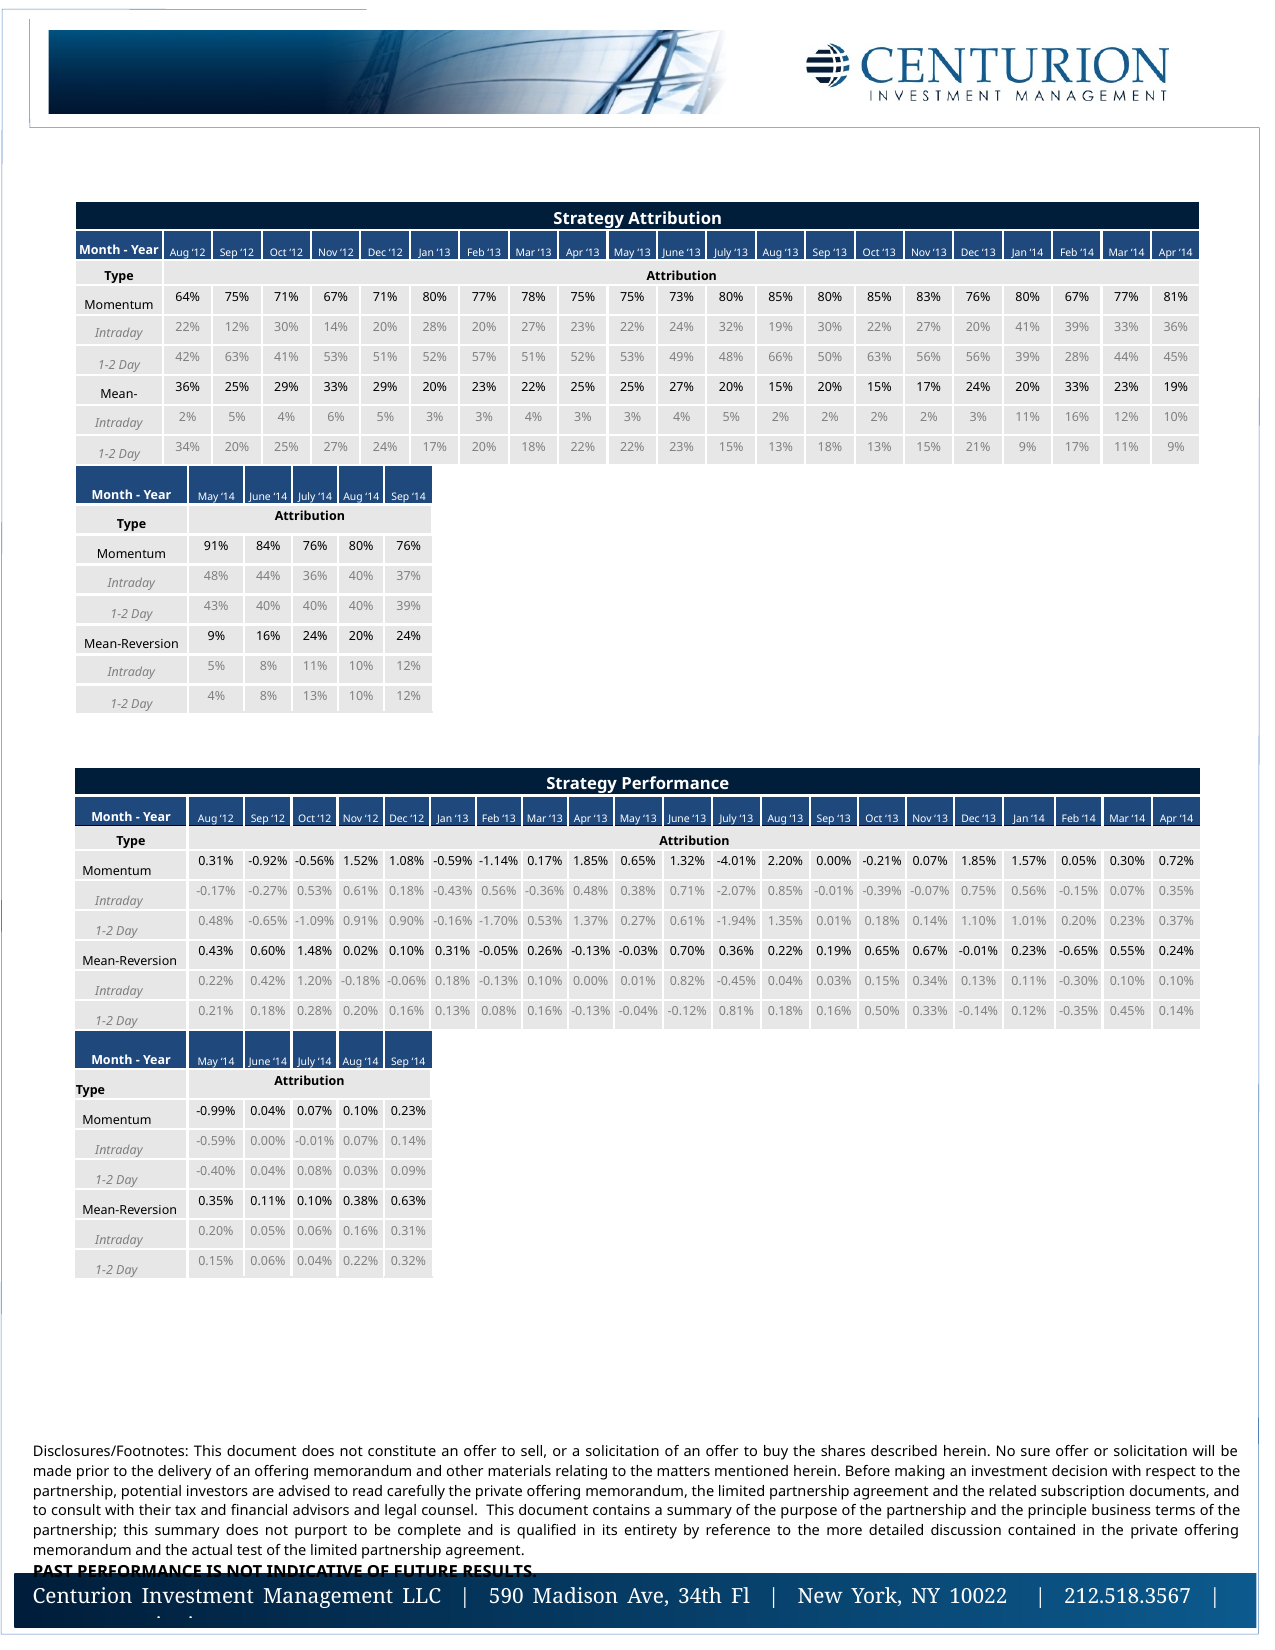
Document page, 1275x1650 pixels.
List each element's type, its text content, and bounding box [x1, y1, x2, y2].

table_cell 0.18% [859, 911, 905, 939]
table_cell 0.06% [293, 1220, 336, 1248]
table_cell 1.85% [569, 851, 613, 879]
table_cell 0.71% [664, 881, 711, 909]
table_cell 20% [1004, 376, 1051, 404]
table_cell June ‘13 [658, 231, 705, 259]
table_cell 1.08% [385, 851, 429, 879]
table_cell 0.13% [955, 971, 1002, 999]
table_cell Jan ‘13 [431, 797, 475, 825]
table_cell 0.21% [189, 1001, 243, 1029]
table_cell 6% [312, 406, 359, 434]
table_cell Month - Year [75, 797, 186, 825]
table_cell 9% [1004, 436, 1051, 464]
table_cell 0.56% [477, 881, 521, 909]
table_cell 0.07% [339, 1130, 383, 1158]
table_cell 3% [411, 406, 458, 434]
table_cell 67% [1053, 286, 1100, 314]
table_cell July ‘13 [713, 797, 760, 825]
table_cell -0.36% [523, 881, 567, 909]
table_cell 12% [385, 656, 432, 683]
table_cell Sep ‘14 [385, 1031, 432, 1068]
table_cell 0.20% [339, 1001, 383, 1029]
table_cell June ‘14 [245, 466, 291, 503]
table_cell 0.26% [523, 941, 567, 969]
table_cell -0.40% [189, 1160, 243, 1188]
table_cell 29% [361, 376, 409, 404]
table_cell 0.90% [385, 911, 429, 939]
table_cell 0.28% [293, 1001, 336, 1029]
table_cell 20% [460, 436, 508, 464]
table_header Strategy Attribution [76, 202, 1199, 229]
table_cell 0.20% [189, 1220, 243, 1248]
table_cell 0.31% [189, 851, 243, 879]
table_cell 0.23% [1104, 911, 1151, 939]
table_cell -0.01% [811, 881, 857, 909]
table_cell -0.01% [293, 1130, 336, 1158]
table_cell Apr ‘14 [1153, 797, 1200, 825]
table_cell 17% [1053, 436, 1100, 464]
table_cell 11% [1103, 436, 1150, 464]
table_cell 0.04% [245, 1160, 290, 1188]
table_cell 0.42% [245, 971, 290, 999]
table_cell Attribution [189, 506, 431, 533]
table_cell 1-2 Day [76, 436, 162, 464]
table_cell Apr ‘14 [1152, 231, 1199, 259]
table_cell 0.17% [523, 851, 567, 879]
table_cell 85% [757, 286, 804, 314]
table_cell 0.18% [762, 1001, 809, 1029]
table_cell 20% [954, 316, 1002, 344]
table_cell 43% [189, 596, 243, 623]
table_cell 4% [510, 406, 557, 434]
table_cell 37% [385, 566, 432, 593]
table_cell Mar ‘14 [1103, 231, 1150, 259]
table_cell 76% [293, 536, 337, 563]
table_cell -1.09% [293, 911, 336, 939]
table_cell 1.57% [1004, 851, 1054, 879]
table_cell June ‘13 [664, 797, 711, 825]
table_cell Mean-Reversion [76, 626, 187, 653]
table_cell Intraday [75, 881, 186, 909]
table_cell May ‘14 [189, 466, 243, 503]
table_cell 0.14% [907, 911, 953, 939]
table_cell 0.48% [569, 881, 613, 909]
table_cell 0.22% [189, 971, 243, 999]
table_cell Feb ‘14 [1053, 231, 1100, 259]
table_cell 14% [312, 316, 359, 344]
table_cell 27% [510, 316, 557, 344]
table_cell 0.03% [339, 1160, 383, 1188]
table_cell 4% [189, 686, 244, 713]
table_header Strategy Performance [75, 768, 1200, 794]
table_cell Oct ‘12 [263, 231, 310, 259]
table_cell 1.32% [664, 851, 711, 879]
table_cell 5% [361, 406, 409, 434]
table_cell Aug ‘13 [757, 231, 804, 259]
table_cell 5% [707, 406, 755, 434]
table_cell Sep ‘12 [245, 797, 290, 825]
table_cell 19% [757, 316, 804, 344]
table_cell Oct ‘12 [293, 797, 336, 825]
table_cell Nov ‘12 [339, 797, 383, 825]
table_cell -0.15% [1056, 881, 1101, 909]
table_cell Intraday [75, 971, 186, 999]
table_cell 0.05% [245, 1220, 290, 1248]
table_cell 40% [245, 596, 291, 623]
table_cell Intraday [76, 656, 187, 683]
table_cell 1.35% [762, 911, 809, 939]
table_cell Mar ‘13 [523, 797, 567, 825]
table_cell -2.07% [713, 881, 760, 909]
table_cell 18% [806, 436, 854, 464]
table_cell 50% [806, 346, 854, 374]
table_cell Momentum [75, 1100, 186, 1128]
table_cell 20% [213, 436, 261, 464]
table_cell 0.22% [762, 941, 809, 969]
table_cell 80% [806, 286, 854, 314]
table_cell -0.17% [189, 881, 243, 909]
table_cell 2% [757, 406, 804, 434]
table_cell 0.32% [384, 1250, 433, 1278]
table_cell 23% [559, 316, 606, 344]
table_cell -0.04% [615, 1001, 662, 1029]
table_cell -1.70% [477, 911, 521, 939]
table_cell 16% [1053, 406, 1100, 434]
table_cell 80% [411, 286, 458, 314]
table_cell 52% [559, 346, 606, 374]
table_cell Momentum [76, 286, 162, 314]
table_cell 57% [460, 346, 508, 374]
table_cell 0.70% [664, 941, 711, 969]
table_cell Mean-Reversion [75, 941, 186, 969]
table_cell 41% [263, 346, 310, 374]
table_cell -0.59% [189, 1130, 243, 1158]
table_cell 20% [411, 376, 458, 404]
table_cell 0.34% [907, 971, 953, 999]
table_cell 9% [189, 626, 243, 653]
table_cell Oct ‘13 [859, 797, 905, 825]
table_cell Type [75, 826, 186, 849]
table_cell 22% [609, 436, 656, 464]
table_cell 0.07% [907, 851, 953, 879]
table_cell 85% [856, 286, 903, 314]
table_cell 0.55% [1104, 941, 1151, 969]
table_cell Aug ‘12 [164, 231, 211, 259]
table_cell -0.59% [431, 851, 475, 879]
table_cell 73% [658, 286, 705, 314]
table_cell Intraday [75, 1130, 186, 1158]
table_cell 12% [1103, 406, 1150, 434]
table_cell 0.13% [431, 1001, 475, 1029]
table_cell 0.11% [245, 1190, 290, 1218]
table_cell 0.18% [431, 971, 475, 999]
table_cell Momentum [75, 851, 186, 879]
table_cell 0.30% [1104, 851, 1151, 879]
table_cell 0.67% [907, 941, 953, 969]
table_cell 0.01% [615, 971, 662, 999]
table_cell 25% [213, 376, 261, 404]
table_cell 0.56% [1004, 881, 1054, 909]
table_cell 8% [245, 656, 291, 683]
table_cell Sep ‘13 [806, 231, 854, 259]
table_cell Sep ‘14 [385, 466, 432, 503]
table_cell 36% [293, 566, 337, 593]
table_cell -0.21% [859, 851, 905, 879]
table_cell Nov ‘13 [905, 231, 952, 259]
table_cell 83% [905, 286, 952, 314]
table_cell Mean-Reversion [75, 1190, 186, 1218]
table_cell Oct ‘13 [856, 231, 903, 259]
table_cell 0.18% [385, 881, 429, 909]
table_cell 64% [164, 286, 211, 314]
table_cell 1.85% [955, 851, 1002, 879]
table_cell Attribution [164, 261, 1199, 284]
table_cell 30% [806, 316, 854, 344]
table_cell 0.61% [664, 911, 711, 939]
table_cell 25% [559, 376, 606, 404]
table_cell -1.94% [713, 911, 760, 939]
table_cell 0.23% [1004, 941, 1054, 969]
table_cell 0.15% [189, 1250, 244, 1278]
table_cell 0.82% [664, 971, 711, 999]
table_cell 63% [213, 346, 261, 374]
table_cell 75% [213, 286, 261, 314]
table_cell 0.35% [1153, 881, 1200, 909]
table_cell Month - Year [76, 231, 162, 259]
table_cell 0.65% [859, 941, 905, 969]
table_cell 40% [339, 566, 383, 593]
table_cell 0.85% [762, 881, 809, 909]
table_cell 24% [954, 376, 1002, 404]
table_cell 0.10% [1104, 971, 1151, 999]
table_cell Type [76, 506, 187, 533]
table_cell 0.18% [245, 1001, 290, 1029]
table_cell 16% [245, 626, 291, 653]
table_cell 1-2 Day [75, 1160, 186, 1188]
table_cell 17% [905, 376, 952, 404]
table_cell 24% [385, 626, 432, 653]
table_cell 0.10% [339, 1100, 383, 1128]
table_cell 1.20% [293, 971, 336, 999]
table_cell 0.14% [385, 1130, 432, 1158]
table_cell -0.18% [339, 971, 383, 999]
table_cell July ‘14 [293, 1031, 336, 1068]
table_cell May ‘13 [609, 231, 656, 259]
table_cell 22% [856, 316, 903, 344]
table_cell 12% [213, 316, 261, 344]
table_cell 49% [658, 346, 705, 374]
table_cell 11% [293, 656, 337, 683]
table_cell 20% [806, 376, 854, 404]
table_cell 39% [1004, 346, 1051, 374]
picture [48, 30, 1169, 114]
table_cell 15% [905, 436, 952, 464]
table_cell 0.08% [477, 1001, 521, 1029]
table_cell 0.60% [245, 941, 290, 969]
table_cell 48% [189, 566, 243, 593]
table_cell 33% [1103, 316, 1150, 344]
table_cell 32% [707, 316, 755, 344]
table_cell 22% [510, 376, 557, 404]
table_cell 0.16% [385, 1001, 429, 1029]
table_cell 36% [1152, 316, 1199, 344]
table_cell 28% [1053, 346, 1100, 374]
table_cell 2% [806, 406, 854, 434]
table_cell 1.10% [955, 911, 1002, 939]
table_cell 22% [164, 316, 211, 344]
table_cell 51% [510, 346, 557, 374]
table_cell 0.63% [385, 1190, 432, 1218]
table_cell 66% [757, 346, 804, 374]
table_cell 0.12% [1004, 1001, 1054, 1029]
table_cell -0.01% [955, 941, 1002, 969]
table_cell Type [76, 261, 162, 284]
table_cell 91% [189, 536, 243, 563]
table_cell 0.65% [615, 851, 662, 879]
table_cell -0.14% [955, 1001, 1002, 1029]
table_cell 53% [312, 346, 359, 374]
table_cell 81% [1152, 286, 1199, 314]
table_cell 75% [559, 286, 606, 314]
table_cell 30% [263, 316, 310, 344]
table_cell 76% [385, 536, 432, 563]
table_cell Mar ‘13 [510, 231, 557, 259]
table_cell 2% [164, 406, 211, 434]
table_cell 71% [263, 286, 310, 314]
table_cell 0.91% [339, 911, 383, 939]
table_cell Apr ‘13 [559, 231, 606, 259]
table_cell Attribution [189, 1070, 430, 1098]
table_cell 3% [559, 406, 606, 434]
table_cell 9% [1152, 436, 1199, 464]
table_cell 0.16% [339, 1220, 383, 1248]
table_cell 0.02% [339, 941, 383, 969]
table_cell 22% [609, 316, 656, 344]
table_cell 71% [361, 286, 409, 314]
table_cell -4.01% [713, 851, 760, 879]
table_cell Type [75, 1070, 186, 1098]
table_cell -0.06% [385, 971, 429, 999]
table_cell 0.38% [339, 1190, 383, 1218]
table_cell 41% [1004, 316, 1051, 344]
table_cell Aug ‘14 [339, 1031, 383, 1068]
table_cell Month - Year [75, 1031, 186, 1068]
table_cell -0.13% [569, 941, 613, 969]
table_cell 34% [164, 436, 211, 464]
table_cell 0.45% [1104, 1001, 1151, 1029]
table_cell 10% [338, 686, 384, 713]
table_cell 0.08% [293, 1160, 336, 1188]
table_cell Nov ‘13 [907, 797, 953, 825]
table_cell -0.92% [245, 851, 290, 879]
table_cell 0.53% [293, 881, 336, 909]
table_cell 0.27% [615, 911, 662, 939]
table_cell 12% [384, 686, 433, 713]
table_cell Momentum [76, 536, 187, 563]
table_cell 39% [385, 596, 432, 623]
table_cell 4% [658, 406, 705, 434]
table_cell 56% [954, 346, 1002, 374]
table_cell 2.20% [762, 851, 809, 879]
table_cell -0.05% [477, 941, 521, 969]
table_cell 25% [263, 436, 310, 464]
table_cell 0.37% [1153, 911, 1200, 939]
table_cell 1-2 Day [75, 1250, 186, 1278]
table_cell 15% [757, 376, 804, 404]
table_cell 13% [757, 436, 804, 464]
table_cell 27% [312, 436, 359, 464]
table_cell July ‘13 [707, 231, 755, 259]
table_cell 0.14% [1153, 1001, 1200, 1029]
table_cell 11% [1004, 406, 1051, 434]
table_cell 52% [411, 346, 458, 374]
table_cell Dec ‘12 [385, 797, 429, 825]
table_cell 56% [905, 346, 952, 374]
table_cell 0.19% [811, 941, 857, 969]
table_cell June ‘14 [245, 1031, 290, 1068]
table_cell 0.81% [713, 1001, 760, 1029]
table_cell Dec ‘12 [361, 231, 409, 259]
table_cell 2% [856, 406, 903, 434]
table_cell 24% [293, 626, 337, 653]
table_cell 0.20% [1056, 911, 1101, 939]
table_cell 80% [339, 536, 383, 563]
table_cell 33% [312, 376, 359, 404]
table_cell 15% [856, 376, 903, 404]
table_cell Intraday [76, 316, 162, 344]
table_cell 44% [1103, 346, 1150, 374]
table_cell 0.10% [1153, 971, 1200, 999]
table_cell 0.04% [291, 1250, 337, 1278]
table_cell 0.04% [245, 1100, 290, 1128]
table_cell 51% [361, 346, 409, 374]
table_cell -0.12% [664, 1001, 711, 1029]
table_cell 0.35% [189, 1190, 243, 1218]
table_cell -0.03% [615, 941, 662, 969]
table_cell Mar ‘14 [1104, 797, 1151, 825]
table_cell May ‘14 [189, 1031, 243, 1068]
table_cell 77% [460, 286, 508, 314]
table_cell -0.45% [713, 971, 760, 999]
table_cell 8% [244, 686, 292, 713]
table_cell Apr ‘13 [569, 797, 613, 825]
table_cell Aug ‘13 [762, 797, 809, 825]
table_cell Month - Year [76, 466, 187, 503]
table_cell Attribution [189, 826, 1200, 849]
table_cell 67% [312, 286, 359, 314]
table_cell Jan ‘13 [411, 231, 458, 259]
table_cell Intraday [75, 1220, 186, 1248]
table_cell -0.43% [431, 881, 475, 909]
table_cell 77% [1103, 286, 1150, 314]
table_cell 3% [460, 406, 508, 434]
table_cell 0.01% [811, 911, 857, 939]
table_cell 0.50% [859, 1001, 905, 1029]
table_cell -1.14% [477, 851, 521, 879]
table_cell 1.01% [1004, 911, 1054, 939]
table_cell -0.16% [431, 911, 475, 939]
table_cell 20% [707, 376, 755, 404]
table_cell 20% [339, 626, 383, 653]
table_cell -0.27% [245, 881, 290, 909]
table_cell 0.36% [713, 941, 760, 969]
table_cell 17% [411, 436, 458, 464]
table_cell Intraday [76, 566, 187, 593]
table_cell Sep ‘12 [213, 231, 261, 259]
table_cell 0.31% [431, 941, 475, 969]
table_cell Feb ‘13 [477, 797, 521, 825]
table_cell 1.52% [339, 851, 383, 879]
table_cell -0.30% [1056, 971, 1101, 999]
table_cell 0.22% [338, 1250, 383, 1278]
table_cell 0.43% [189, 941, 243, 969]
table_cell 1.48% [293, 941, 336, 969]
table_cell 1-2 Day [75, 911, 186, 939]
table_cell 0.23% [385, 1100, 432, 1128]
table_cell 2% [905, 406, 952, 434]
table_cell 84% [245, 536, 291, 563]
table_cell -0.56% [293, 851, 336, 879]
table_cell 5% [189, 656, 243, 683]
table_cell 25% [609, 376, 656, 404]
table_cell 10% [1152, 406, 1199, 434]
table_cell 0.05% [1056, 851, 1101, 879]
table_cell 78% [510, 286, 557, 314]
table_cell 10% [339, 656, 383, 683]
table_cell 23% [1103, 376, 1150, 404]
table_cell 42% [164, 346, 211, 374]
table_cell 44% [245, 566, 291, 593]
table_cell Feb ‘14 [1056, 797, 1101, 825]
table_cell 80% [707, 286, 755, 314]
table_cell 24% [361, 436, 409, 464]
table_cell 5% [213, 406, 261, 434]
table_cell 53% [609, 346, 656, 374]
table_cell Intraday [76, 406, 162, 434]
table_cell 0.61% [339, 881, 383, 909]
table_cell Sep ‘13 [811, 797, 857, 825]
table_cell 23% [658, 436, 705, 464]
table_cell 1-2 Day [75, 1001, 186, 1029]
table_cell 0.11% [1004, 971, 1054, 999]
table_cell 0.06% [244, 1250, 291, 1278]
table_cell Dec ‘13 [954, 231, 1002, 259]
table_cell 48% [707, 346, 755, 374]
table_cell 0.10% [385, 941, 429, 969]
table_cell 0.38% [615, 881, 662, 909]
table_cell 0.53% [523, 911, 567, 939]
table_cell 0.75% [955, 881, 1002, 909]
table_cell 3% [954, 406, 1002, 434]
table_cell -0.65% [1056, 941, 1101, 969]
table_cell 0.24% [1153, 941, 1200, 969]
table_cell 1-2 Day [76, 686, 187, 713]
table_cell 29% [263, 376, 310, 404]
table_cell 13% [292, 686, 338, 713]
table_cell Dec ‘13 [955, 797, 1002, 825]
table_cell 76% [954, 286, 1002, 314]
table_cell 45% [1152, 346, 1199, 374]
table_cell 1-2 Day [76, 346, 162, 374]
table_cell 0.07% [1104, 881, 1151, 909]
table_cell 13% [856, 436, 903, 464]
table_cell Jan ‘14 [1004, 231, 1051, 259]
table_cell 0.33% [907, 1001, 953, 1029]
table_cell 20% [361, 316, 409, 344]
table_cell 0.15% [859, 971, 905, 999]
table_cell 15% [707, 436, 755, 464]
table_cell 75% [609, 286, 656, 314]
table_cell 80% [1004, 286, 1051, 314]
table_cell 0.16% [523, 1001, 567, 1029]
table_cell 24% [658, 316, 705, 344]
table_cell 40% [339, 596, 383, 623]
table_cell 27% [658, 376, 705, 404]
table_cell -0.35% [1056, 1001, 1101, 1029]
table_cell 27% [905, 316, 952, 344]
table_cell 23% [460, 376, 508, 404]
table_cell July ‘14 [293, 466, 337, 503]
table_cell 4% [263, 406, 310, 434]
table_cell 0.00% [569, 971, 613, 999]
table_cell 0.72% [1153, 851, 1200, 879]
table_cell 20% [460, 316, 508, 344]
table_cell 1.37% [569, 911, 613, 939]
table_cell -0.13% [569, 1001, 613, 1029]
table_cell Jan ‘14 [1004, 797, 1054, 825]
table_cell -0.13% [477, 971, 521, 999]
table_cell 39% [1053, 316, 1100, 344]
table_cell 33% [1053, 376, 1100, 404]
table_cell Aug ‘14 [339, 466, 383, 503]
table_cell 0.03% [811, 971, 857, 999]
table_cell Mean-Reversion [76, 376, 162, 404]
table_cell 0.04% [762, 971, 809, 999]
table_cell Nov ‘12 [312, 231, 359, 259]
table_cell 0.10% [293, 1190, 336, 1218]
table_cell 0.31% [385, 1220, 432, 1248]
table_cell 28% [411, 316, 458, 344]
table_cell 1-2 Day [76, 596, 187, 623]
table_cell 0.00% [811, 851, 857, 879]
table_cell -0.39% [859, 881, 905, 909]
table_cell 0.16% [811, 1001, 857, 1029]
table_cell -0.07% [907, 881, 953, 909]
table_cell 0.48% [189, 911, 243, 939]
table_cell 3% [609, 406, 656, 434]
table_cell 0.00% [245, 1130, 290, 1158]
table_cell Feb ‘13 [460, 231, 508, 259]
table_cell May ‘13 [615, 797, 662, 825]
table_cell 18% [510, 436, 557, 464]
table_cell 36% [164, 376, 211, 404]
table_cell -0.99% [189, 1100, 243, 1128]
table_cell 19% [1152, 376, 1199, 404]
table_cell -0.65% [245, 911, 290, 939]
table_cell 21% [954, 436, 1002, 464]
table_cell 0.09% [385, 1160, 432, 1188]
table_cell Aug ‘12 [189, 797, 243, 825]
table_cell 0.10% [523, 971, 567, 999]
table_cell 0.07% [293, 1100, 336, 1128]
table_cell 63% [856, 346, 903, 374]
table_cell 22% [559, 436, 606, 464]
table_cell 40% [293, 596, 337, 623]
